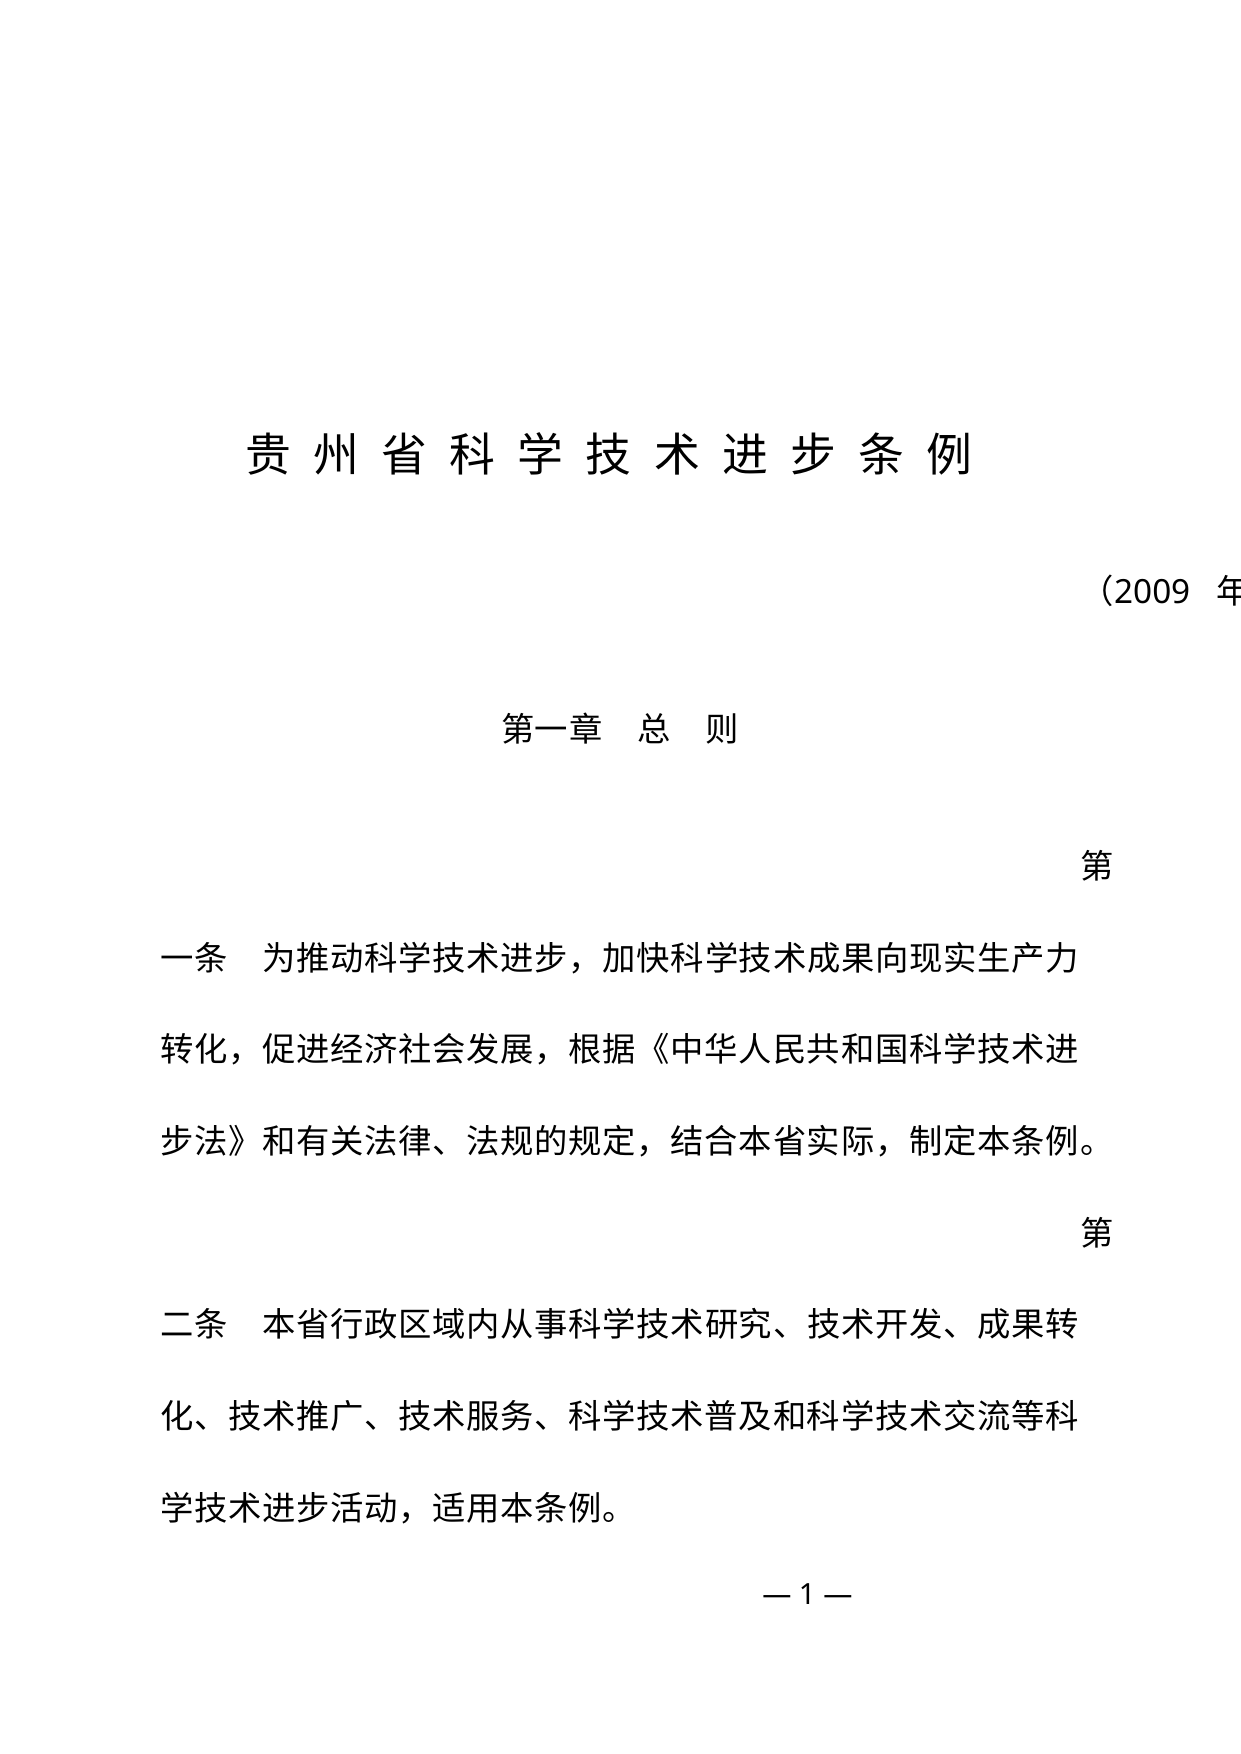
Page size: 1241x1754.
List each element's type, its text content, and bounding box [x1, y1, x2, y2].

text 第一条 为推动科学技术进步，加快科学技术成果向现实生产力转化，促进经济社会发展，根据《中华人民共和国科学技术进步法》和有关法律、法规的规定，结合本省实际，制定本条例。 [160, 818, 1080, 1185]
text 第一章 总 则 [160, 681, 1080, 772]
text 贵州省科学技术进步条例 [160, 406, 1080, 497]
text 第二条 本省行政区域内从事科学技术研究、技术开发、成果转化、技术推广、技术服务、科学技术普及和科学技术交流等科学技术进步活动，适用本条例。 [160, 1185, 1080, 1551]
text （2009年11月25日贵州省第十一届人民代表大会常务委员会第十一次会议通过 自2010年1月1日起施行） [1077, 543, 1240, 635]
